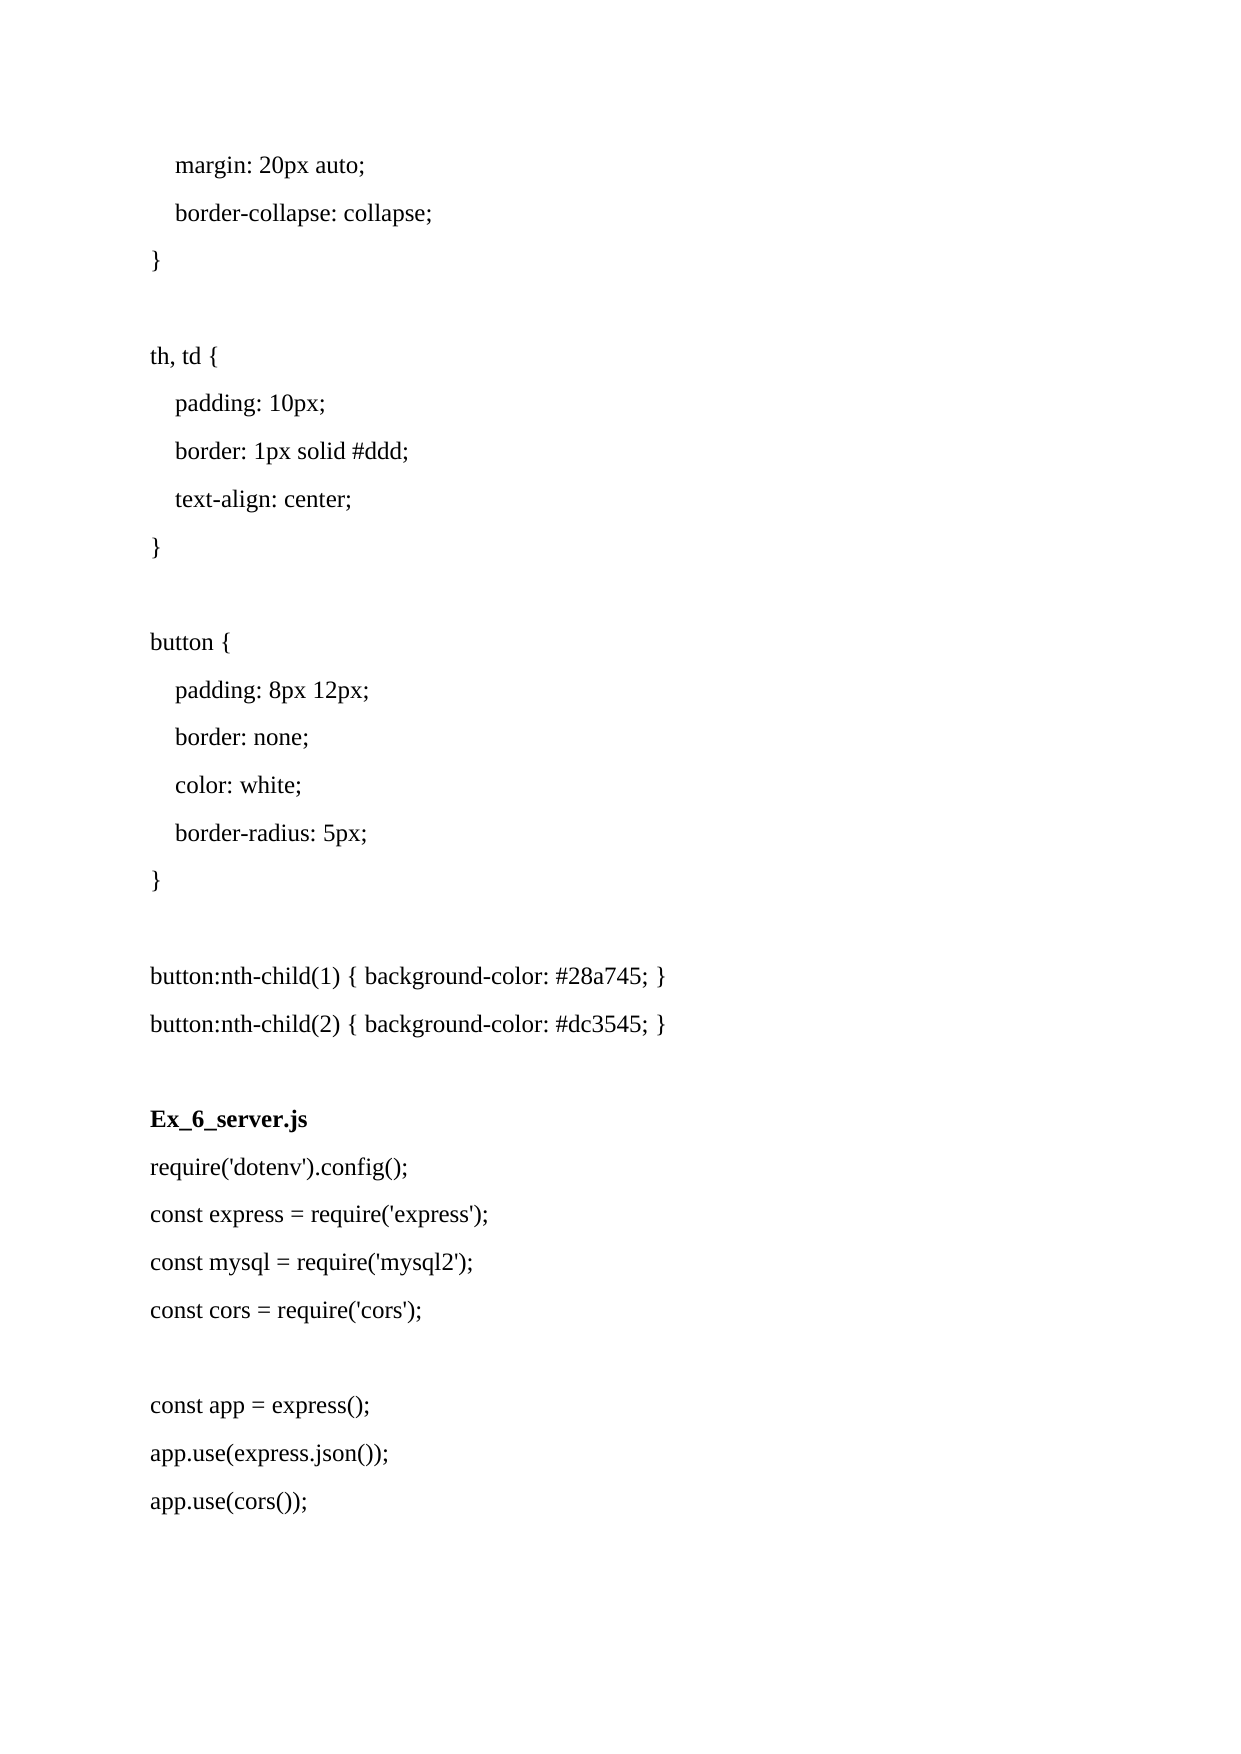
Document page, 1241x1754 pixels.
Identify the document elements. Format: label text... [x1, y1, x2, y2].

text Ex_6_server.js [150, 1104, 1090, 1133]
text const app = express(); [150, 1390, 1090, 1419]
text const cors = require('cors'); [150, 1295, 1090, 1324]
text button:nth-child(2) { background-color: #dc3545; } [150, 1009, 1090, 1037]
text require('dotenv').config(); [150, 1152, 1090, 1181]
text button { [150, 627, 1090, 656]
text app.use(express.json()); [150, 1438, 1090, 1467]
text app.use(cors()); [150, 1486, 1090, 1514]
text text-align: center; [150, 484, 1090, 513]
text } [150, 245, 1090, 274]
text button:nth-child(1) { background-color: #28a745; } [150, 961, 1090, 990]
text const express = require('express'); [150, 1199, 1090, 1228]
text } [150, 866, 1090, 894]
text border-collapse: collapse; [150, 198, 1090, 226]
text padding: 8px 12px; [150, 675, 1090, 703]
text padding: 10px; [150, 388, 1090, 417]
text th, td { [150, 341, 1090, 369]
text border: none; [150, 722, 1090, 751]
text } [150, 532, 1090, 560]
text color: white; [150, 770, 1090, 799]
text border-radius: 5px; [150, 818, 1090, 847]
text border: 1px solid #ddd; [150, 436, 1090, 465]
text const mysql = require('mysql2'); [150, 1247, 1090, 1276]
text margin: 20px auto; [150, 150, 1090, 179]
